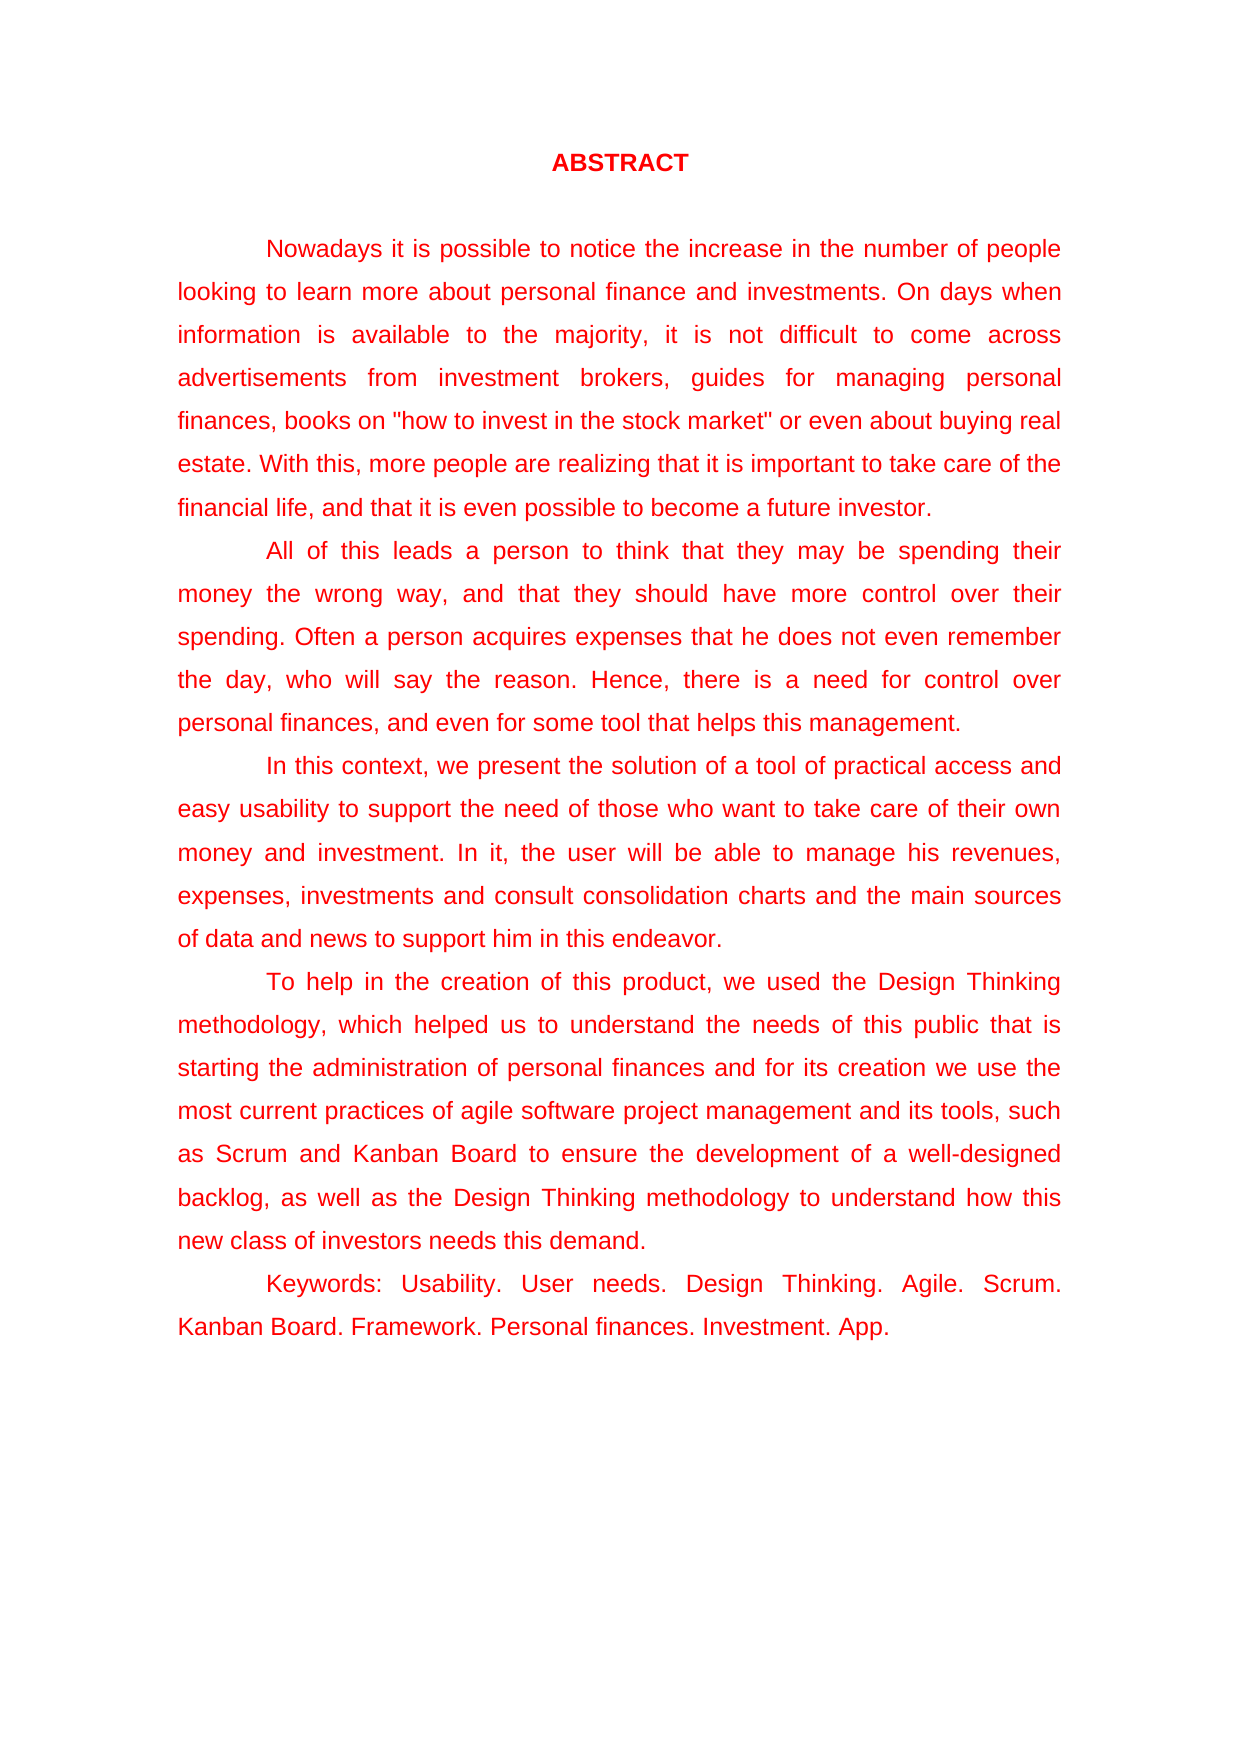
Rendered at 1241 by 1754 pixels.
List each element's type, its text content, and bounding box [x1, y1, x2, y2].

text All of this leads a person to think that they may be spending their money the wrong way, and that they should have more control over their spending. Often a person acquires expenses that he does not even remember the day, who will say the reason. Hence, there is a need for control over personal finances, and even for some tool that helps this management. [177, 536, 1063, 737]
text Nowadays it is possible to notice the increase in the number of people looking to learn more about personal finance and investments. On days when information is available to the majority, it is not difficult to come across advertisements from investment brokers, guides for managing personal finances, books on "how to invest in the stock market" or even about buying real estate. With this, more people are realizing that it is important to take care of the financial life, and that it is even possible to become a future investor. [177, 234, 1063, 521]
text ABSTRACT [177, 148, 1063, 176]
text In this context, we present the solution of a tool of practical access and easy usability to support the need of those who want to take care of their own money and investment. In it, the user will be able to manage his revenues, expenses, investments and consult consolidation charts and the main sources of data and news to support him in this endeavor. [177, 751, 1063, 953]
text Keywords: Usability. User needs. Design Thinking. Agile. Scrum. Kanban Board. Framework. Personal finances. Investment. App. [177, 1269, 1063, 1341]
text To help in the creation of this product, we used the Design Thinking methodology, which helped us to understand the needs of this public that is starting the administration of personal finances and for its creation we use the most current practices of agile software project management and its tools, such as Scrum and Kanban Board to ensure the development of a well-designed backlog, as well as the Design Thinking methodology to understand how this new class of investors needs this demand. [177, 967, 1063, 1254]
